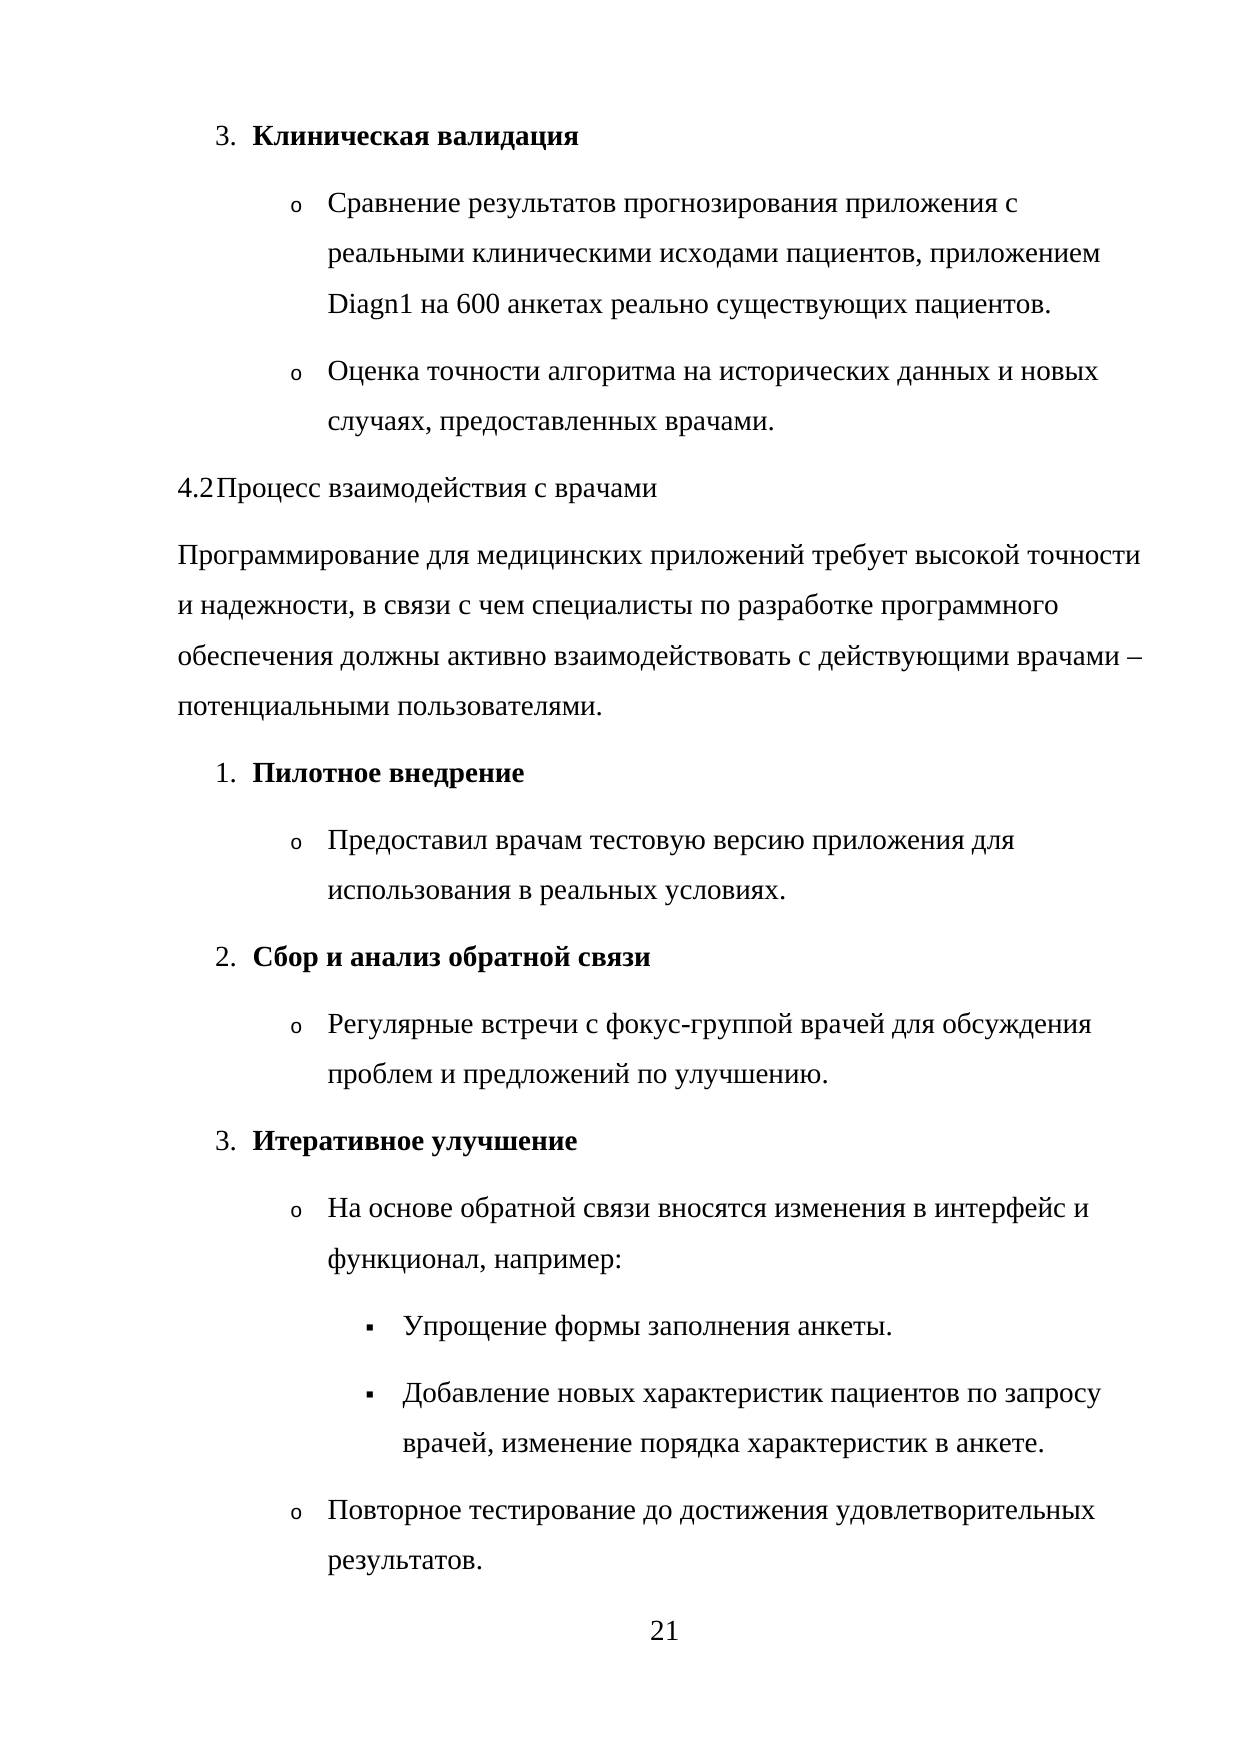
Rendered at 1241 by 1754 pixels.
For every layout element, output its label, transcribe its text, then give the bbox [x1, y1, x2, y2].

list На основе обратной связи вносятся изменения в интерфейс и функционал, например: [290, 1190, 1152, 1274]
text Программирование для медицинских приложений требует высокой точности и надежности, в связи с чем специалисты по разработке программного обеспечения должны активно взаимодействовать с действующими врачами – потенциальными пользователями. [177, 537, 1152, 721]
list Клиническая валидация [215, 118, 1152, 152]
list Сравнение результатов прогнозирования приложения с реальными клиническими исходами пациентов, приложением Diagn1 на 600 анкетах реально существующих пациентов. [290, 185, 1152, 319]
list Регулярные встречи с фокус-группой врачей для обсуждения проблем и предложений по улучшению. [290, 1006, 1152, 1090]
list Повторное тестирование до достижения удовлетворительных результатов. [290, 1492, 1152, 1576]
list Упрощение формы заполнения анкеты. [365, 1308, 1152, 1341]
list Добавление новых характеристик пациентов по запросу врачей, изменение порядка характеристик в анкете. [365, 1375, 1152, 1458]
list Пилотное внедрение [215, 755, 1152, 788]
list Сбор и анализ обратной связи [215, 939, 1152, 973]
list Итеративное улучшение [215, 1123, 1152, 1157]
list Предоставил врачам тестовую версию приложения для использования в реальных условиях. [290, 822, 1152, 906]
list Оценка точности алгоритма на исторических данных и новых случаях, предоставленных врачами. [290, 353, 1152, 437]
list Процесс взаимодействия с врачами [177, 470, 1152, 503]
